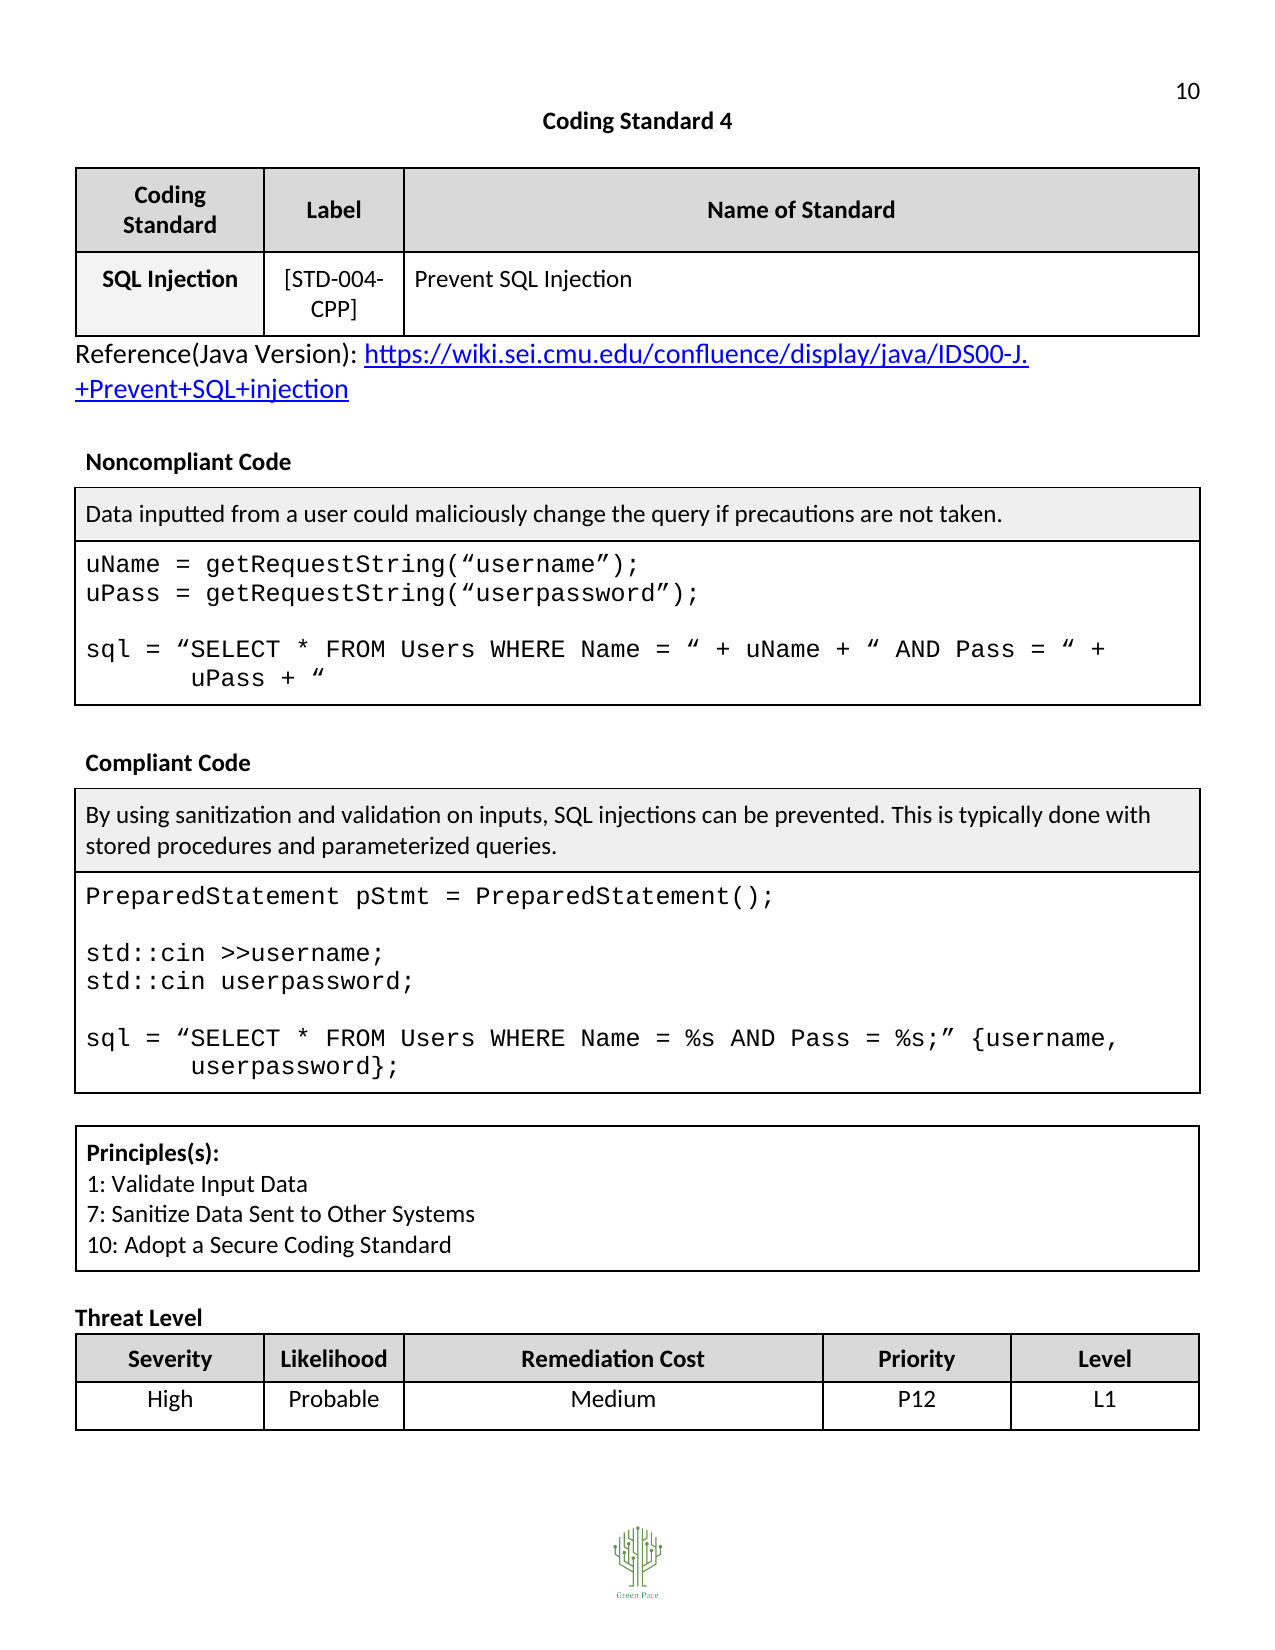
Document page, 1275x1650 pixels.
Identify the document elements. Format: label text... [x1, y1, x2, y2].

text Threat Level [75, 1302, 1200, 1333]
table_cell [STD-004-CPP] [265, 253, 403, 334]
subtitle Coding Standard 4 [75, 106, 1200, 136]
table_cell SQL Injection [77, 253, 263, 334]
table_header Principles(s): 1: Validate Input Data 7: Sanitize Data Sent to Other Systems 10: Adopt a Secure Coding Standard [77, 1127, 1198, 1270]
table_cell uName = getRequestString(“username”); uPass = getRequestString(“userpassword”); sql = “SELECT * FROM Users WHERE Name = “ + uName + “ AND Pass = “ + uPass + “ [76, 542, 1199, 704]
text Reference(Java Version): https://wiki.sei.cmu.edu/confluence/display/java/IDS00-J.+Prevent+SQL+injection [75, 337, 1200, 405]
table_cell By using sanitization and validation on inputs, SQL injections can be prevented. This is typically done with stored procedures and parameterized queries. [76, 789, 1199, 871]
table_cell High [77, 1383, 263, 1429]
table_header Compliant Code [75, 737, 1200, 788]
table_header Name of Standard [405, 169, 1198, 251]
table_header Noncompliant Code [75, 436, 1200, 487]
table_header Level [1012, 1335, 1198, 1381]
picture [605, 1521, 670, 1606]
table_cell Data inputted from a user could maliciously change the query if precautions are not taken. [76, 488, 1199, 539]
table_header Priority [824, 1335, 1010, 1381]
table_header Likelihood [265, 1335, 403, 1381]
table_cell PreparedStatement pStmt = PreparedStatement(); std::cin >>username; std::cin userpassword; sql = “SELECT * FROM Users WHERE Name = %s AND Pass = %s;” {username, userpassword}; [76, 873, 1199, 1092]
table_header Severity [77, 1335, 263, 1381]
table_header Label [265, 169, 403, 251]
table_cell L1 [1012, 1383, 1198, 1429]
table_cell Probable [265, 1383, 403, 1429]
table_cell P12 [824, 1383, 1010, 1429]
table_cell Prevent SQL Injection [405, 253, 1198, 334]
table_header Remediation Cost [405, 1335, 822, 1381]
table_header Coding Standard [77, 169, 263, 251]
table_cell Medium [405, 1383, 822, 1429]
